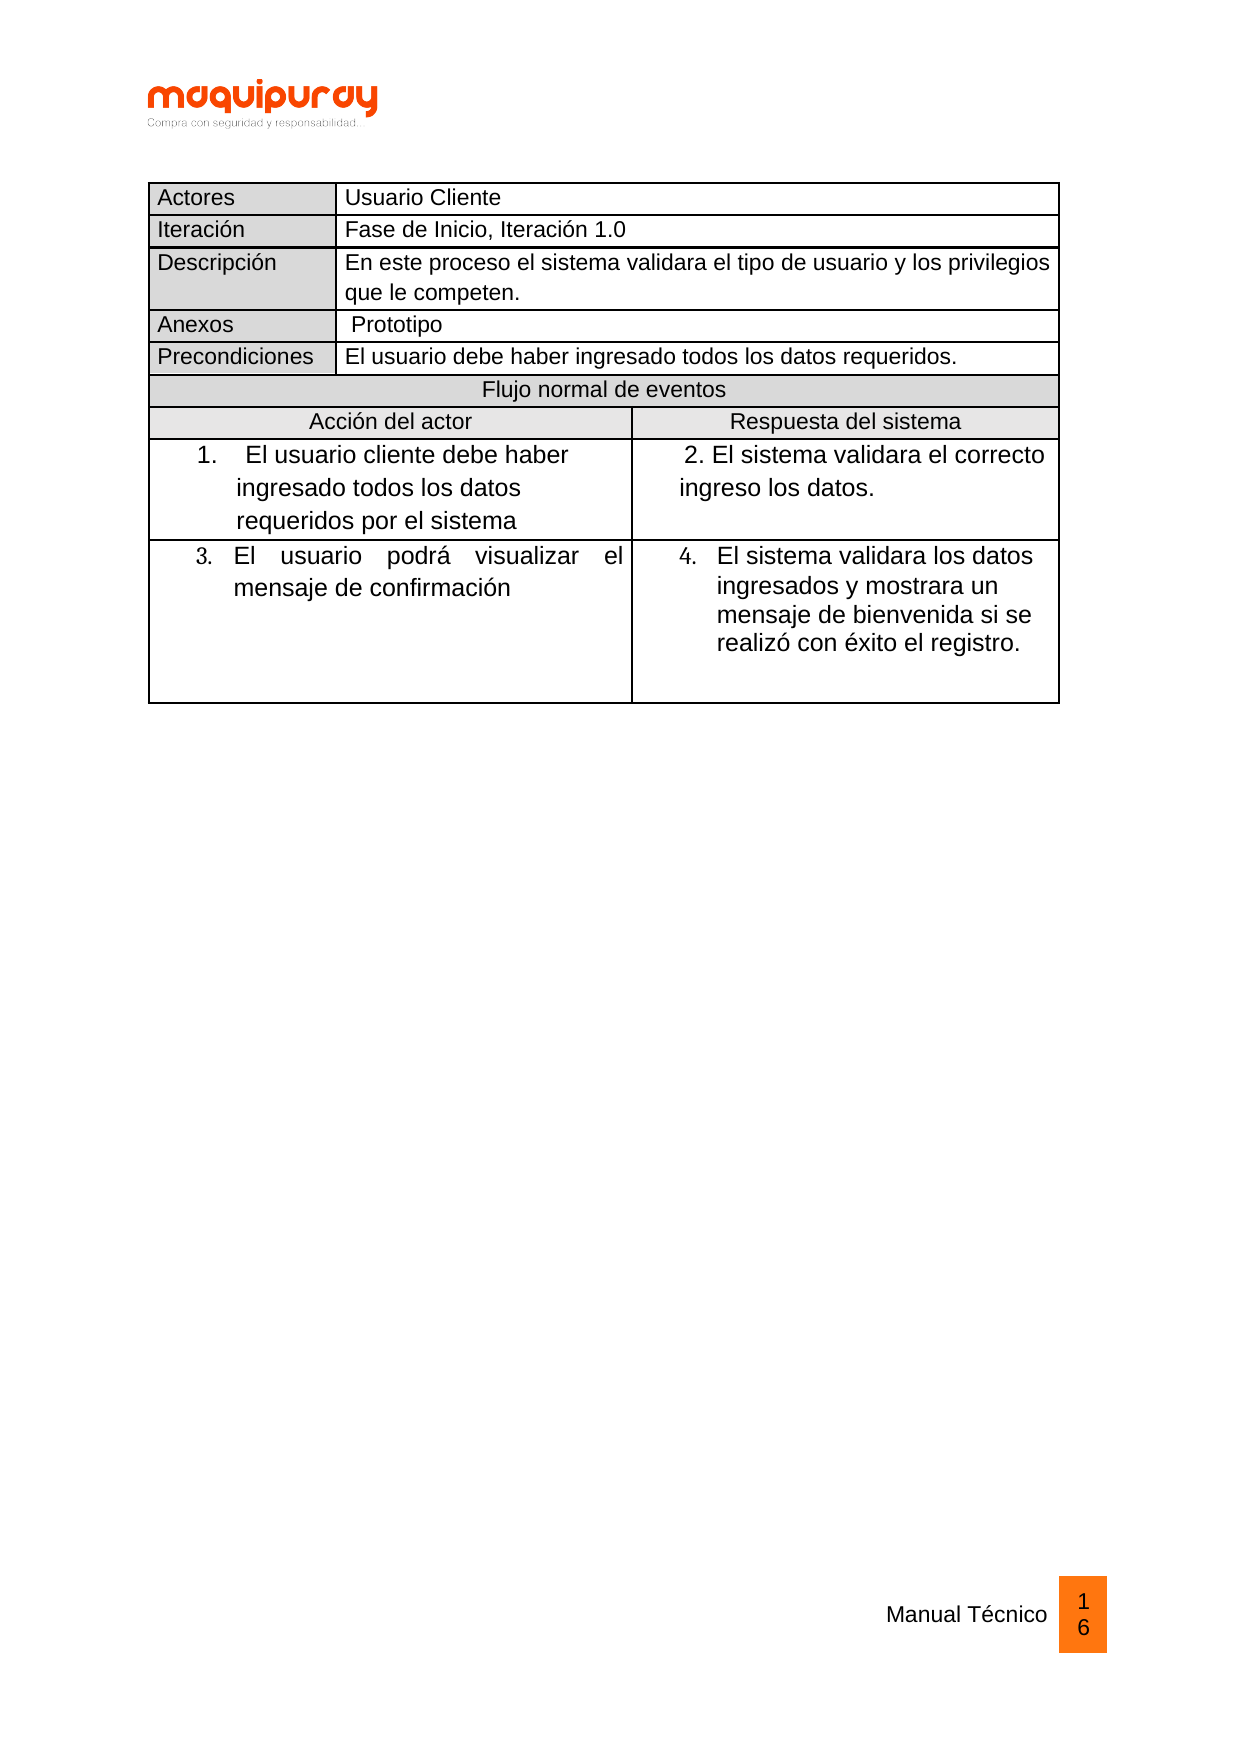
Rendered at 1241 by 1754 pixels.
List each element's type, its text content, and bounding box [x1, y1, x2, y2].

table_cell [337, 216, 1058, 246]
table_cell [150, 376, 1058, 406]
table_cell [337, 184, 1058, 214]
table_cell [150, 343, 335, 373]
table_cell [337, 343, 1058, 373]
picture [147, 79, 379, 129]
table_cell [150, 408, 631, 438]
table_cell [633, 541, 1058, 702]
table_cell El usuario podrá visualizar el mensaje de confirmación [150, 541, 631, 702]
table_cell [150, 216, 335, 246]
table_cell [633, 440, 1058, 539]
table_cell [150, 440, 631, 539]
table_cell [337, 249, 1058, 309]
table_cell [633, 408, 1058, 438]
table_cell [150, 311, 335, 341]
table_cell [150, 249, 335, 309]
table_cell [337, 311, 1058, 341]
table_cell [150, 184, 335, 214]
